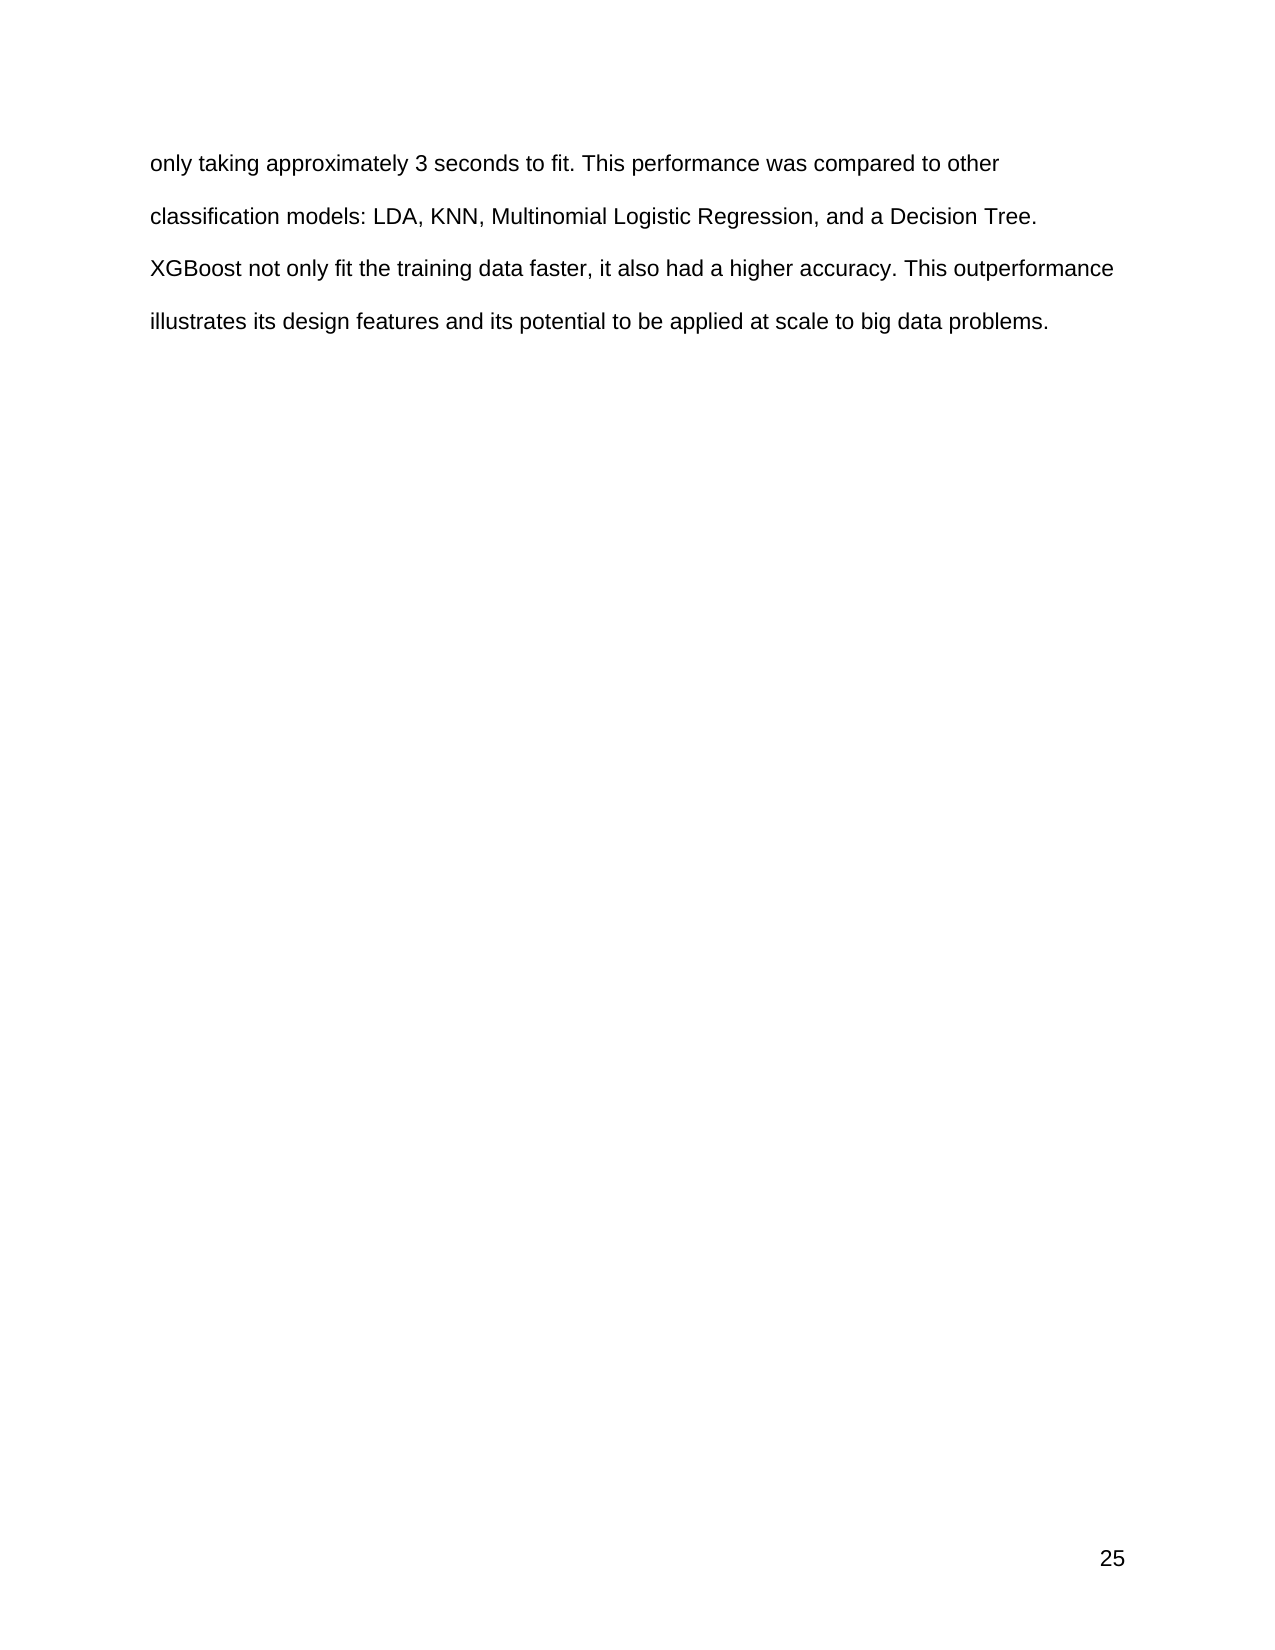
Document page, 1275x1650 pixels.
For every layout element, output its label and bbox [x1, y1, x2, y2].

text [150, 150, 1125, 334]
